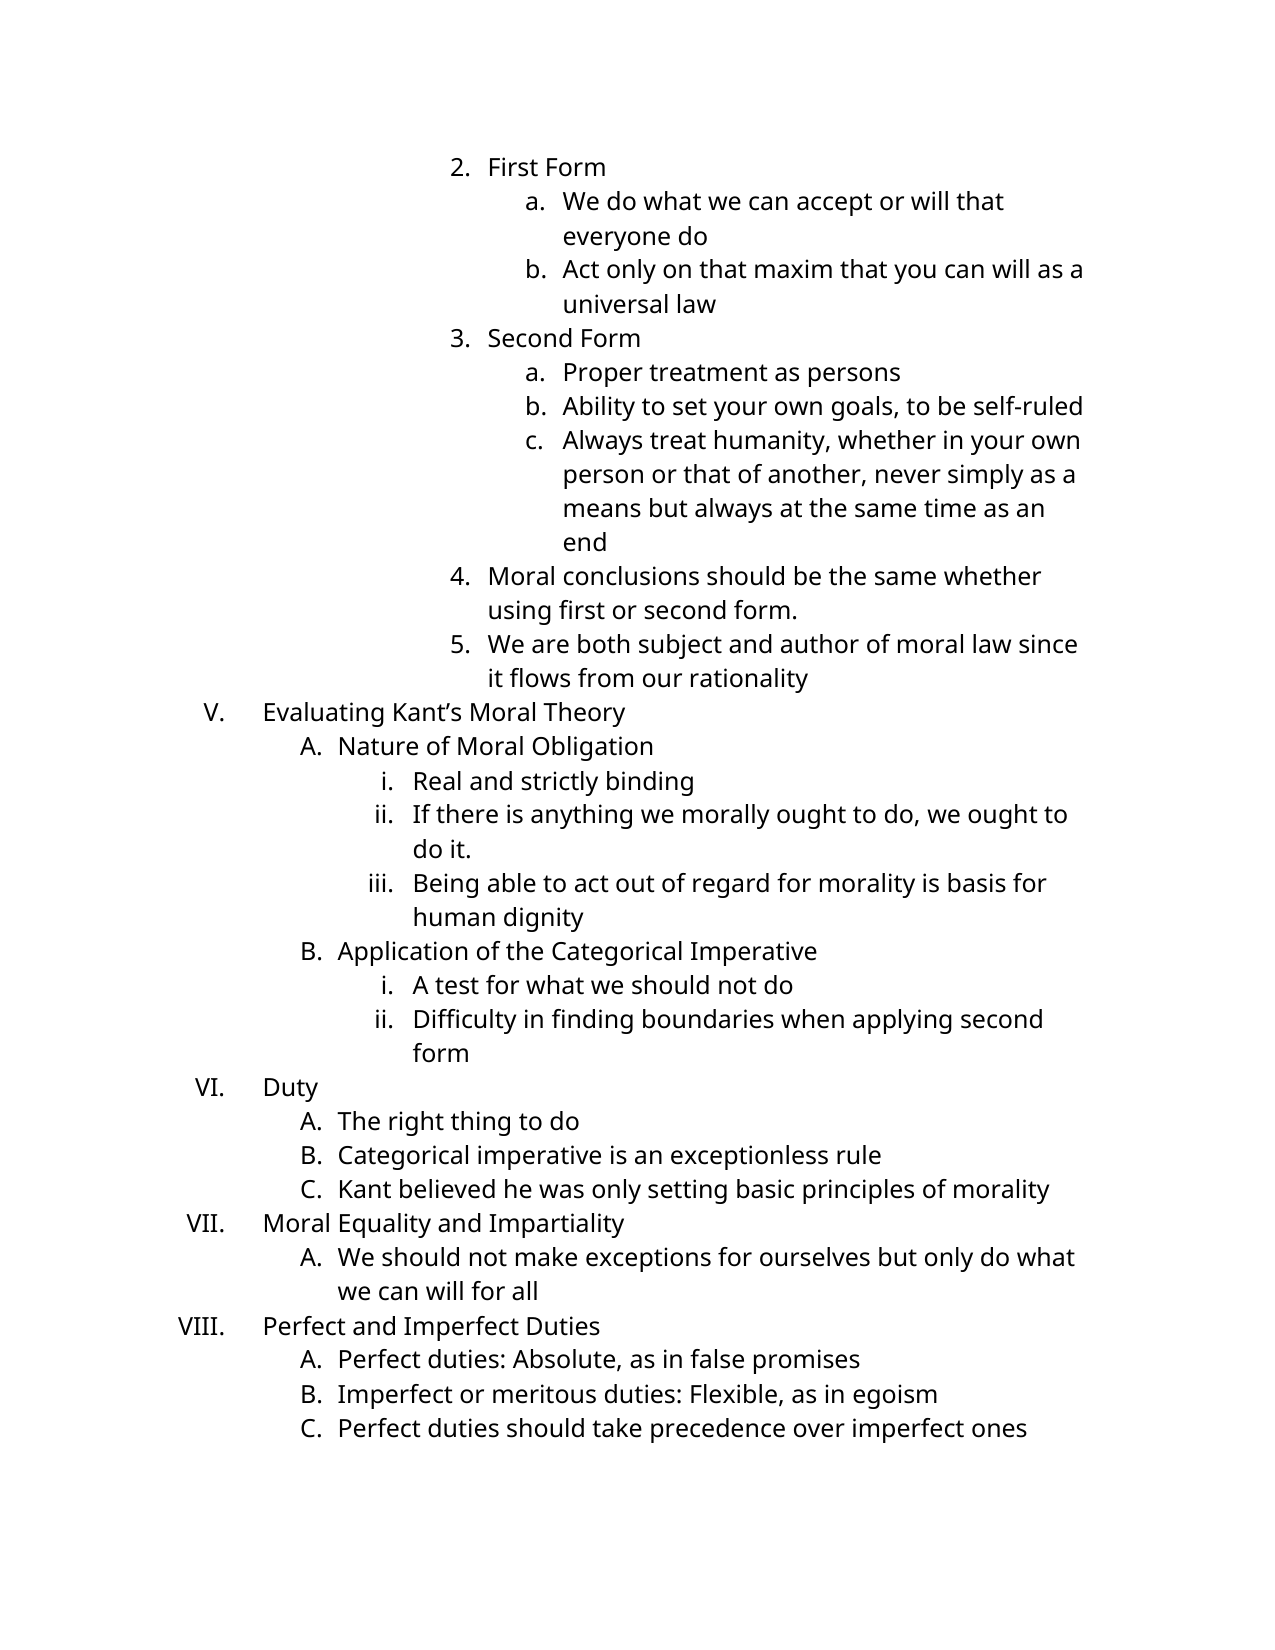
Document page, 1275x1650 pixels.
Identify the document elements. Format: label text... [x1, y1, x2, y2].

list Evaluating Kant’s Moral Theory [225, 695, 1087, 729]
list Moral Equality and Impartiality [225, 1206, 1087, 1240]
list Real and strictly binding [394, 763, 1087, 797]
list Categorical imperative is an exceptionless rule [300, 1138, 1087, 1172]
list We do what we can accept or will that everyone do [525, 184, 1087, 252]
list Perfect and Imperfect Duties [225, 1308, 1087, 1342]
list Being able to act out of regard for morality is basis for human dignity [394, 865, 1087, 933]
list If there is anything we morally ought to do, we ought to do it. [394, 797, 1087, 865]
list Perfect duties: Absolute, as in false promises [300, 1342, 1087, 1376]
list Nature of Moral Obligation [300, 729, 1087, 763]
list First Form [450, 150, 1087, 184]
list Application of the Categorical Imperative [300, 933, 1087, 967]
list We should not make exceptions for ourselves but only do what we can will for all [300, 1240, 1087, 1308]
list Moral conclusions should be the same whether using first or second form. [450, 559, 1087, 627]
list Imperfect or meritous duties: Flexible, as in egoism [300, 1376, 1087, 1410]
list A test for what we should not do [394, 967, 1087, 1002]
list Perfect duties should take precedence over imperfect ones [300, 1410, 1087, 1444]
list Always treat humanity, whether in your own person or that of another, never simply as a means but always at the same time as an end [525, 422, 1087, 559]
list Proper treatment as persons [525, 354, 1087, 388]
list The right thing to do [300, 1104, 1087, 1138]
list Difficulty in finding boundaries when applying second form [394, 1002, 1087, 1070]
list Act only on that maxim that you can will as a universal law [525, 252, 1087, 320]
list Ability to set your own goals, to be self-ruled [525, 388, 1087, 422]
list Duty [225, 1070, 1087, 1104]
list We are both subject and author of moral law since it flows from our rationality [450, 627, 1087, 695]
list Second Form [450, 320, 1087, 354]
list Kant believed he was only setting basic principles of morality [300, 1172, 1087, 1206]
